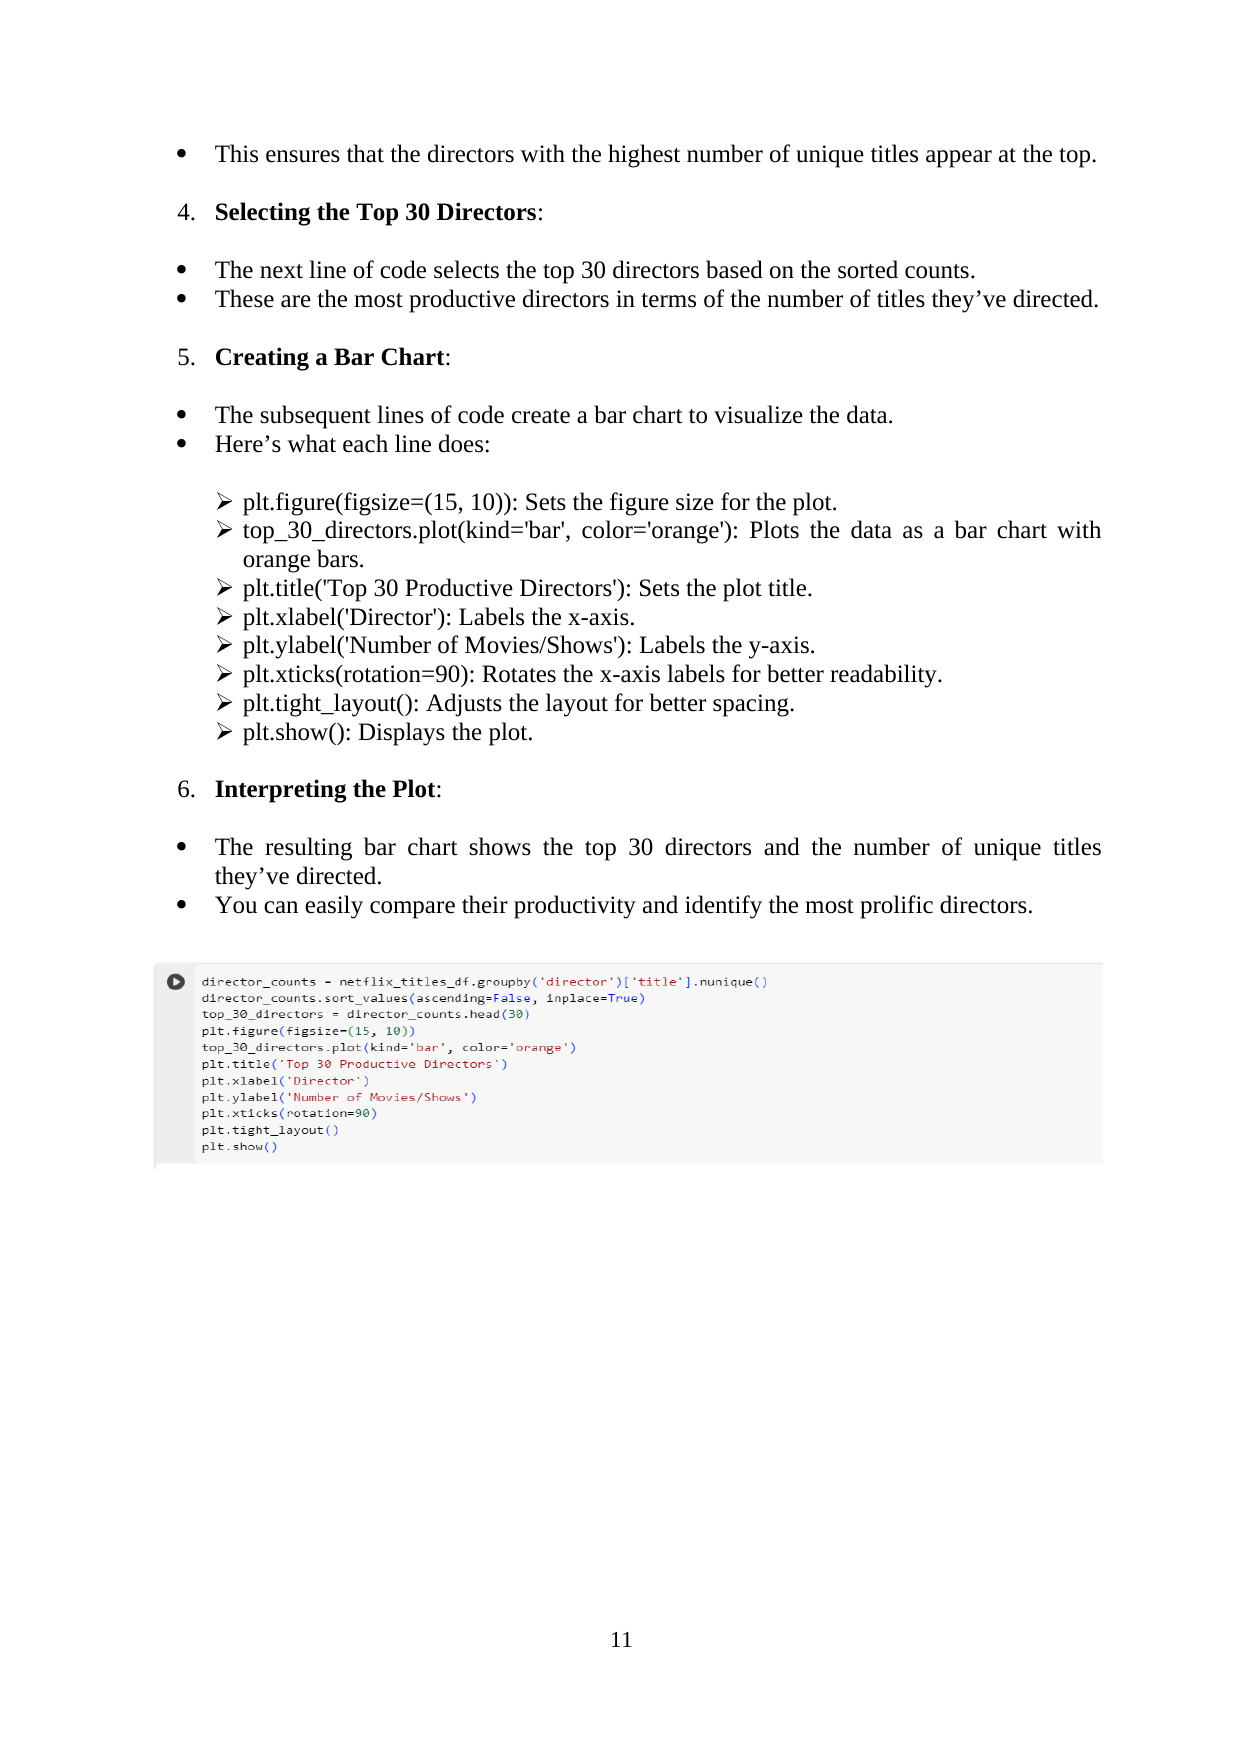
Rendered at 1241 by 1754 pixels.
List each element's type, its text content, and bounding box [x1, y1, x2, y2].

list plt.xlabel('Director'): Labels the x-axis. [214, 602, 1103, 630]
list top_30_directors.plot(kind='bar', color='orange'): Plots the data as a bar chart with orange bars. [214, 515, 1103, 573]
list Creating a Bar Chart: [177, 342, 1103, 371]
list The subsequent lines of code create a bar chart to visualize the data. [177, 400, 1103, 429]
list These are the most productive directors in terms of the number of titles they’ve directed. [177, 284, 1103, 313]
list plt.ylabel('Number of Movies/Shows'): Labels the y-axis. [214, 630, 1103, 659]
list The next line of code selects the top 30 directors based on the sorted counts. [177, 255, 1103, 284]
list The resulting bar chart shows the top 30 directors and the number of unique titles they’ve directed. [177, 832, 1103, 890]
picture [139, 947, 1104, 1169]
list You can easily compare their productivity and identify the most prolific directors. [177, 890, 1103, 919]
list plt.title('Top 30 Productive Directors'): Sets the plot title. [214, 573, 1103, 602]
list Interpreting the Plot: [177, 774, 1103, 803]
list plt.xticks(rotation=90): Rotates the x-axis labels for better readability. [214, 659, 1103, 688]
list Selecting the Top 30 Directors: [177, 197, 1103, 226]
list plt.tight_layout(): Adjusts the layout for better spacing. [214, 688, 1103, 717]
list Here’s what each line does: [177, 429, 1103, 457]
list plt.figure(figsize=(15, 10)): Sets the figure size for the plot. [214, 487, 1103, 515]
list This ensures that the directors with the highest number of unique titles appear at the top. [177, 139, 1103, 168]
list plt.show(): Displays the plot. [214, 717, 1103, 745]
